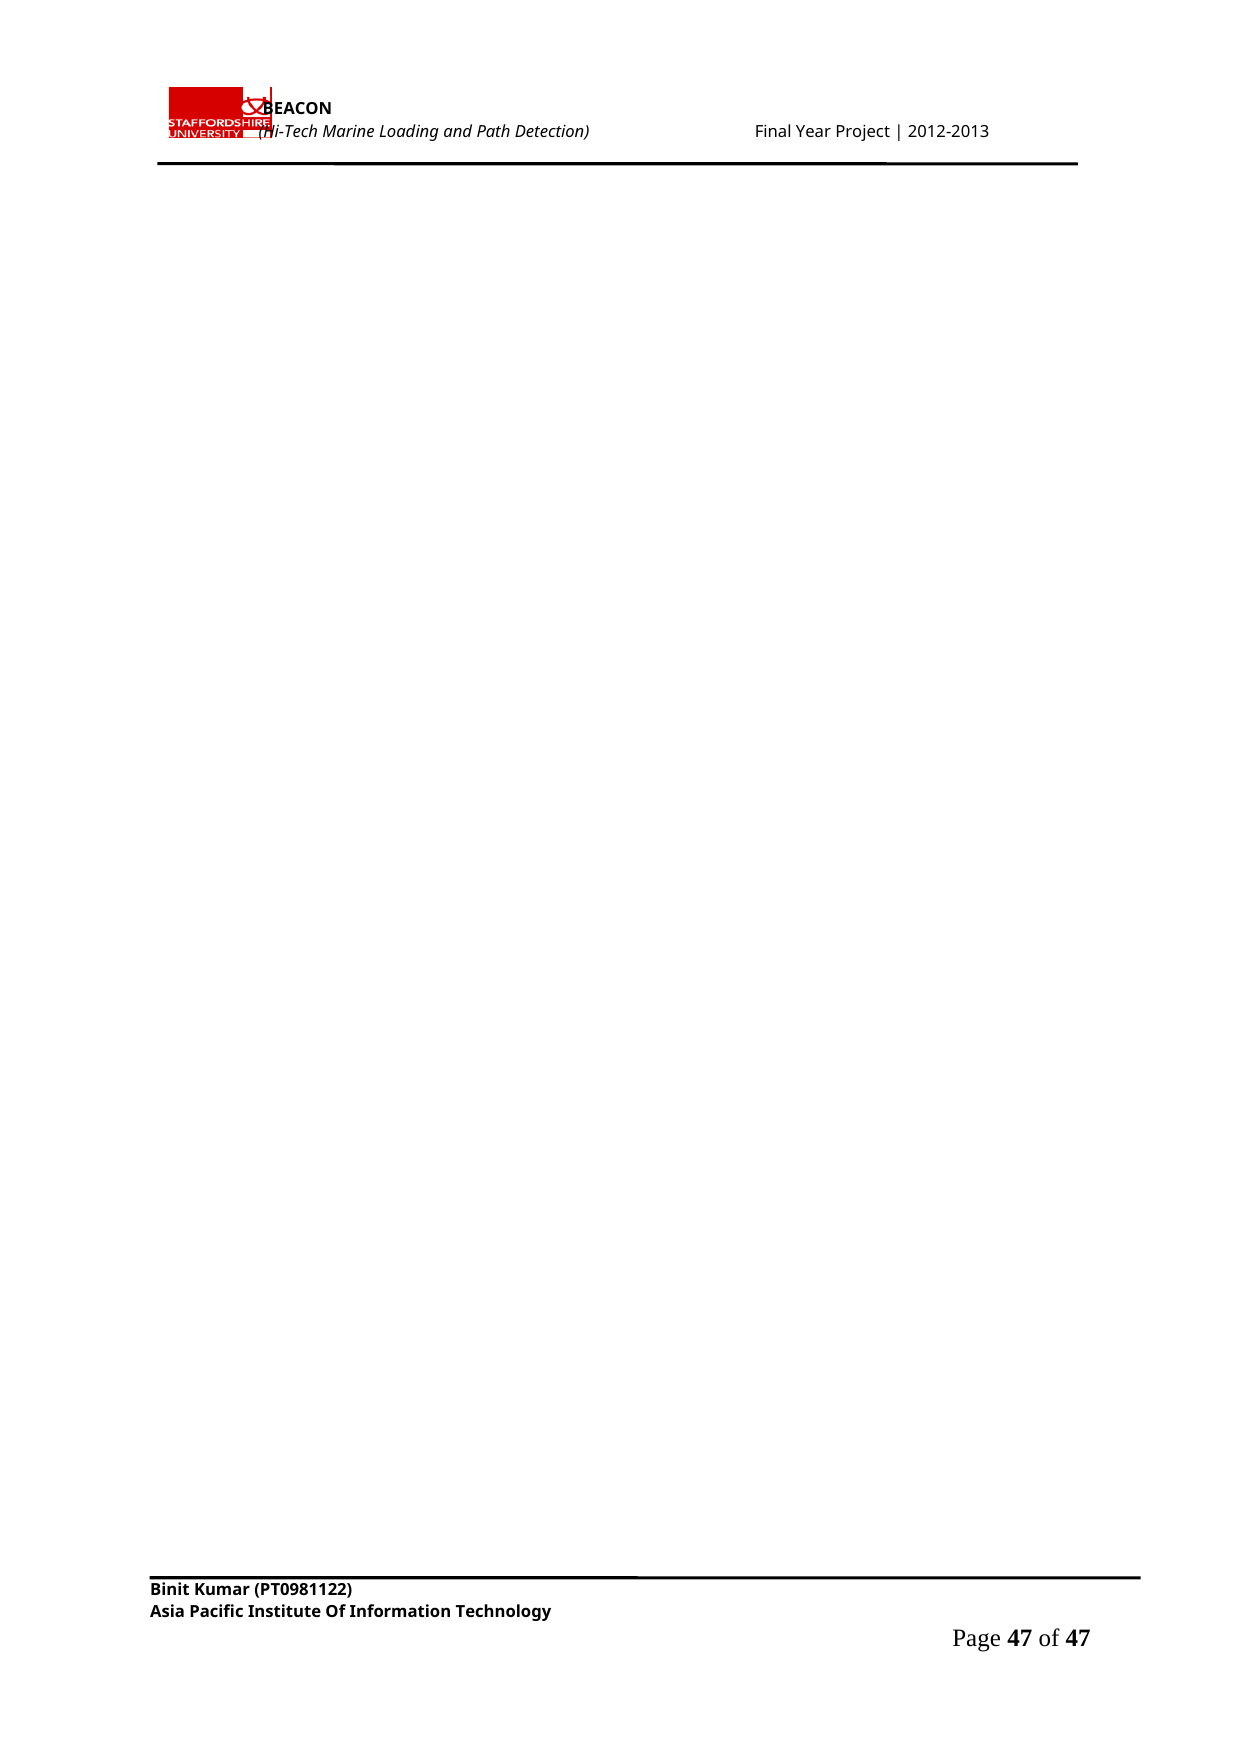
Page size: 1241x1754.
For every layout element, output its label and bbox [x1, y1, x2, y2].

picture [168, 87, 272, 138]
